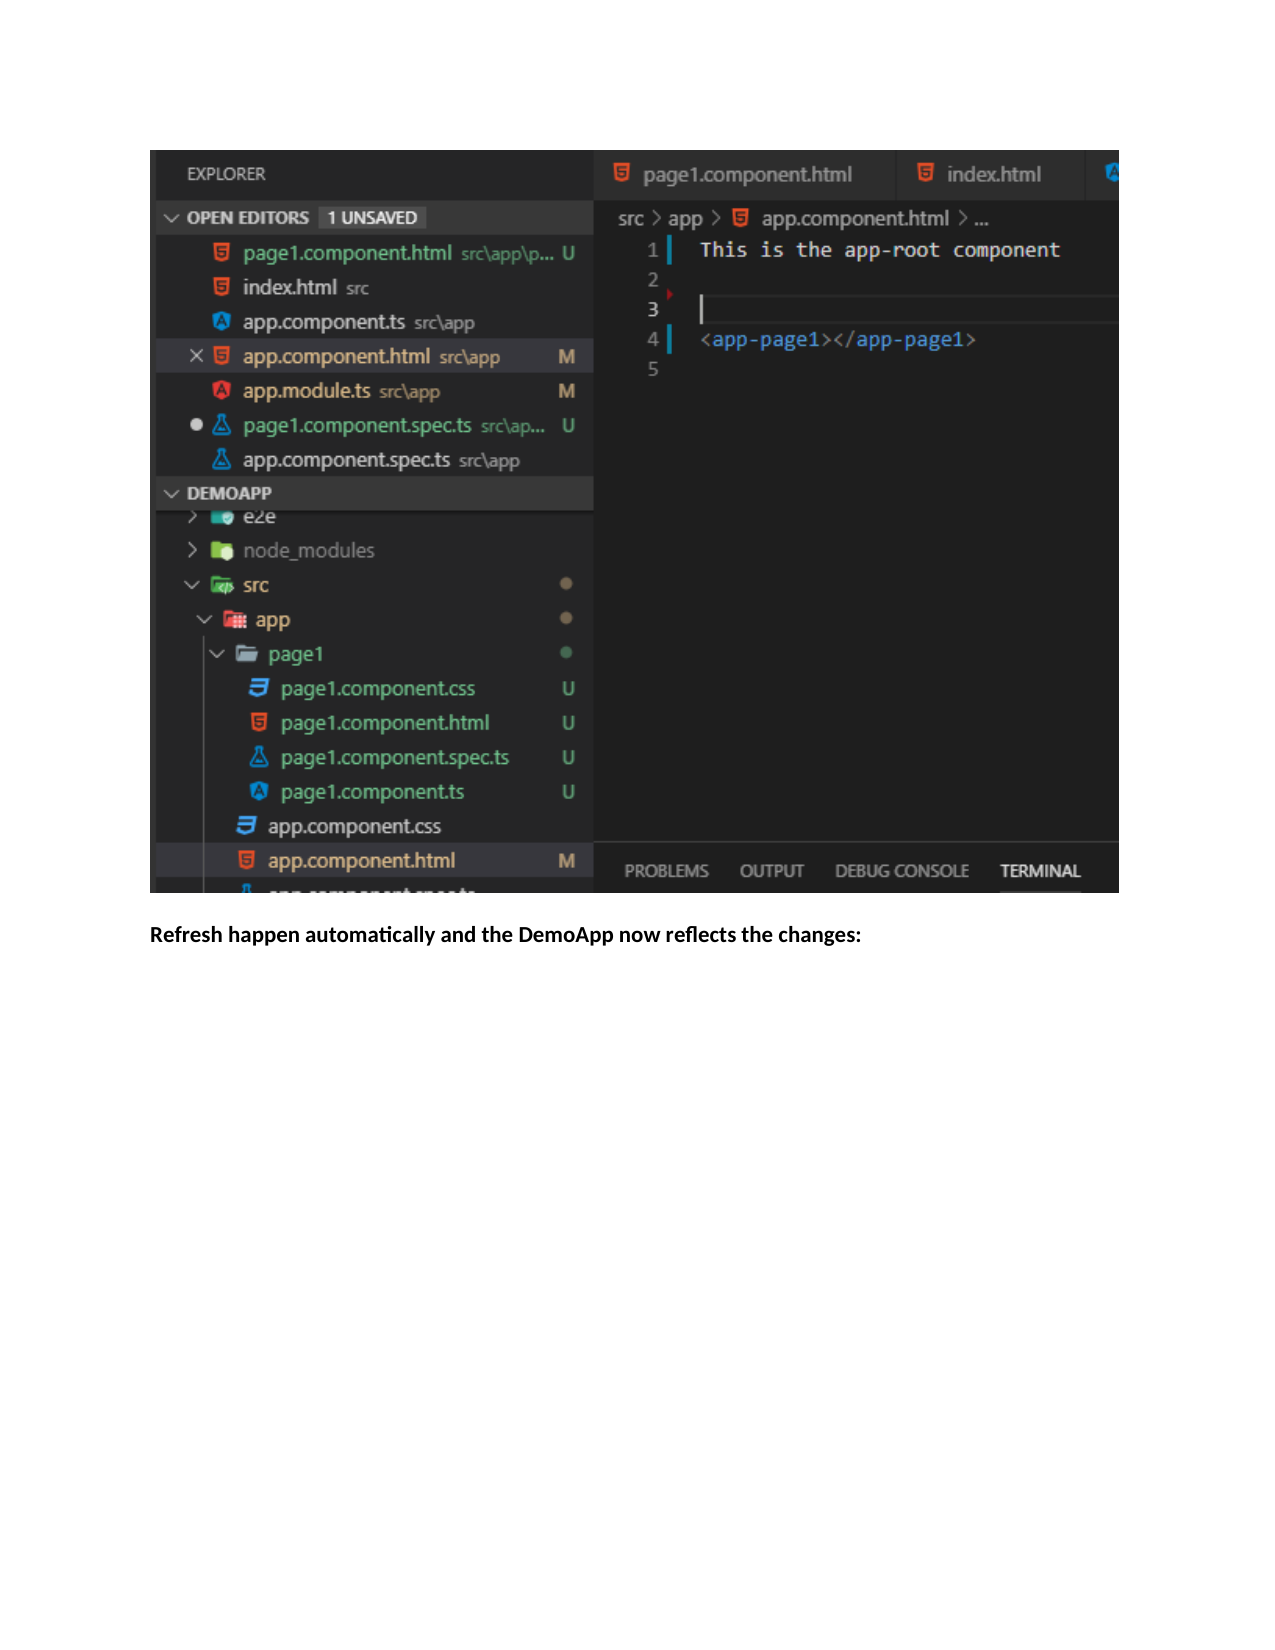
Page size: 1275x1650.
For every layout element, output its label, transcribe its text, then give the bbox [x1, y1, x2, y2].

picture [150, 150, 1119, 893]
text Refresh happen automatically and the DemoApp now reflects the changes: [150, 920, 1125, 948]
